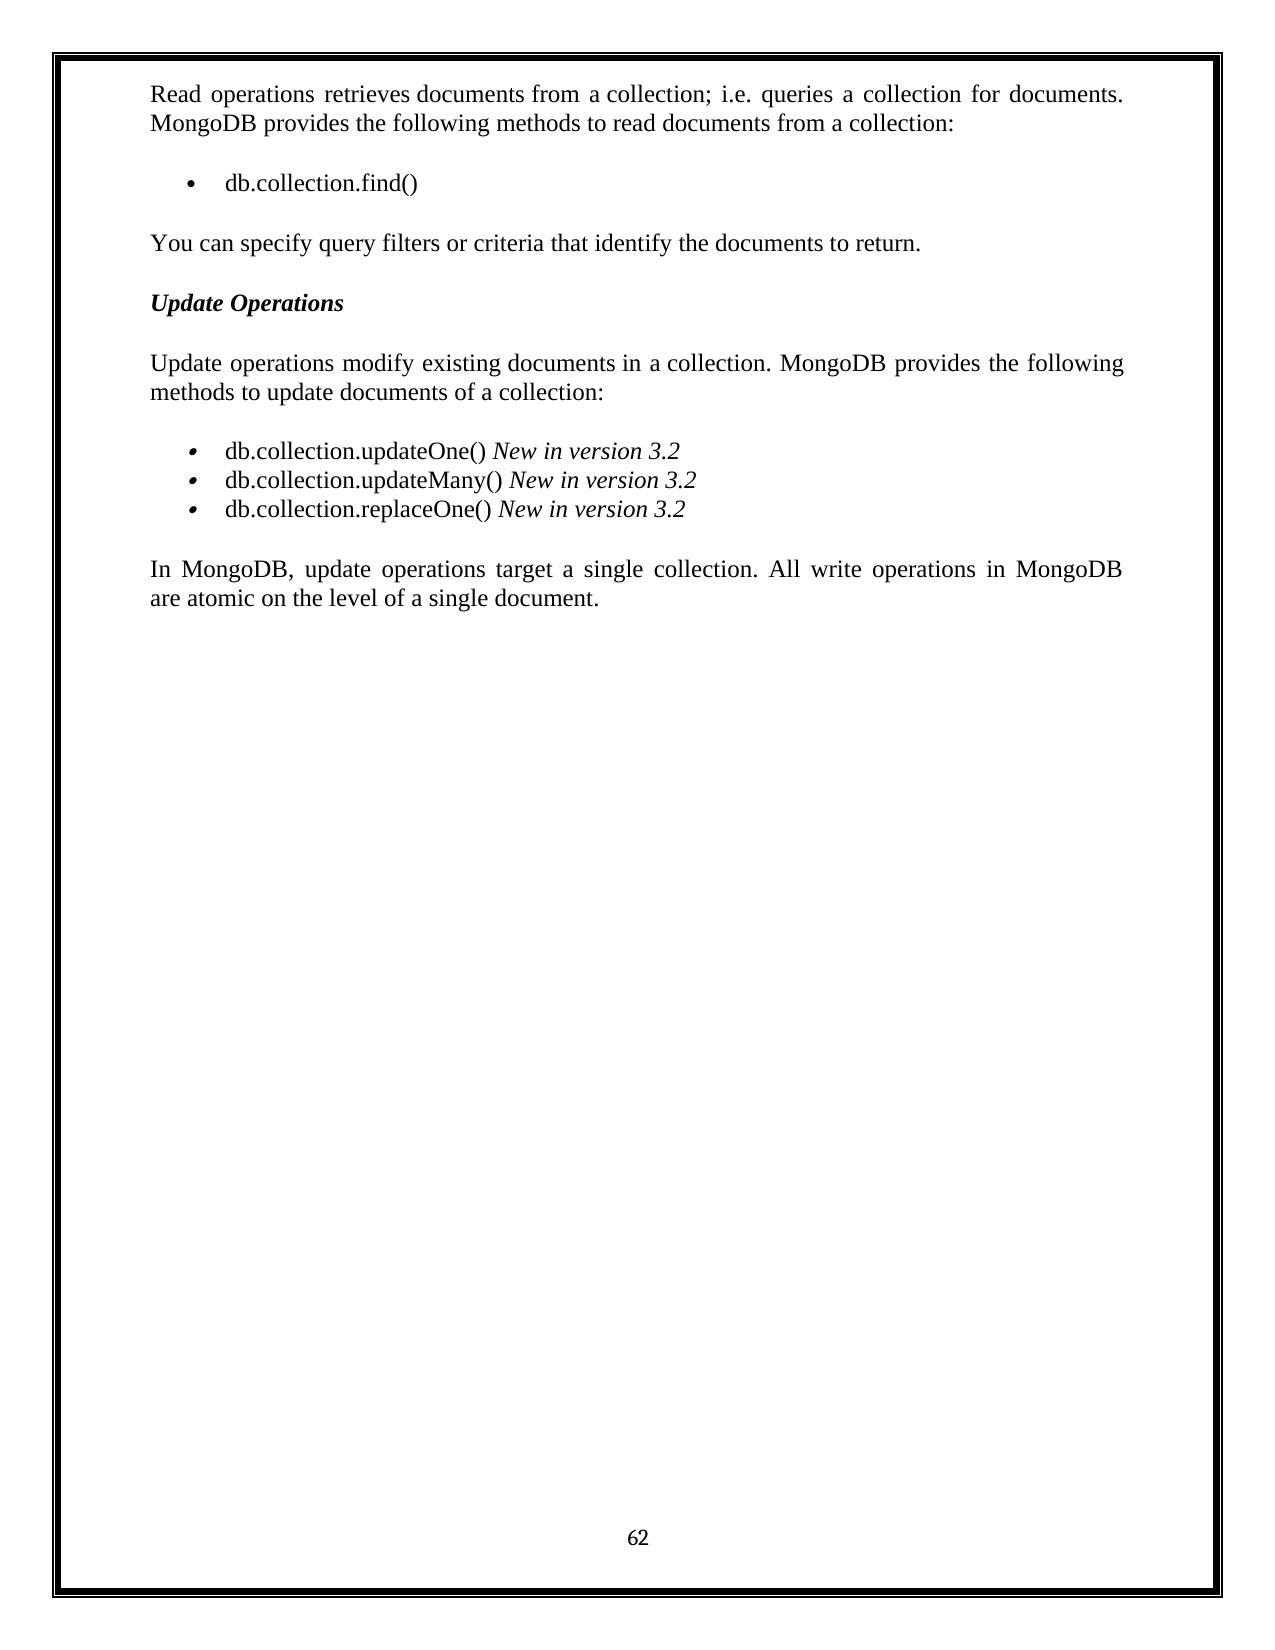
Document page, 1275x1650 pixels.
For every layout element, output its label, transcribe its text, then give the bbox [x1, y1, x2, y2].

list db.collection.replaceOne() New in version 3.2 [187, 494, 1210, 522]
text In MongoDB, update operations target a single collection. All write operations in MongoDB are atomic on the level of a single document. [150, 554, 1126, 611]
text Update operations modify existing documents in a collection. MongoDB provides the following methods to update documents of a collection: [150, 348, 1126, 405]
text Read operations retrieves documents from a collection; i.e. queries a collection for documents. MongoDB provides the following methods to read documents from a collection: [150, 79, 1125, 137]
text You can specify query filters or criteria that identify the documents to return. [150, 228, 1210, 257]
list db.collection.find() [187, 168, 1210, 196]
list db.collection.updateMany() New in version 3.2 [187, 465, 1210, 494]
list db.collection.updateOne() New in version 3.2 [187, 436, 1210, 465]
subtitle Update Operations [150, 288, 1210, 317]
